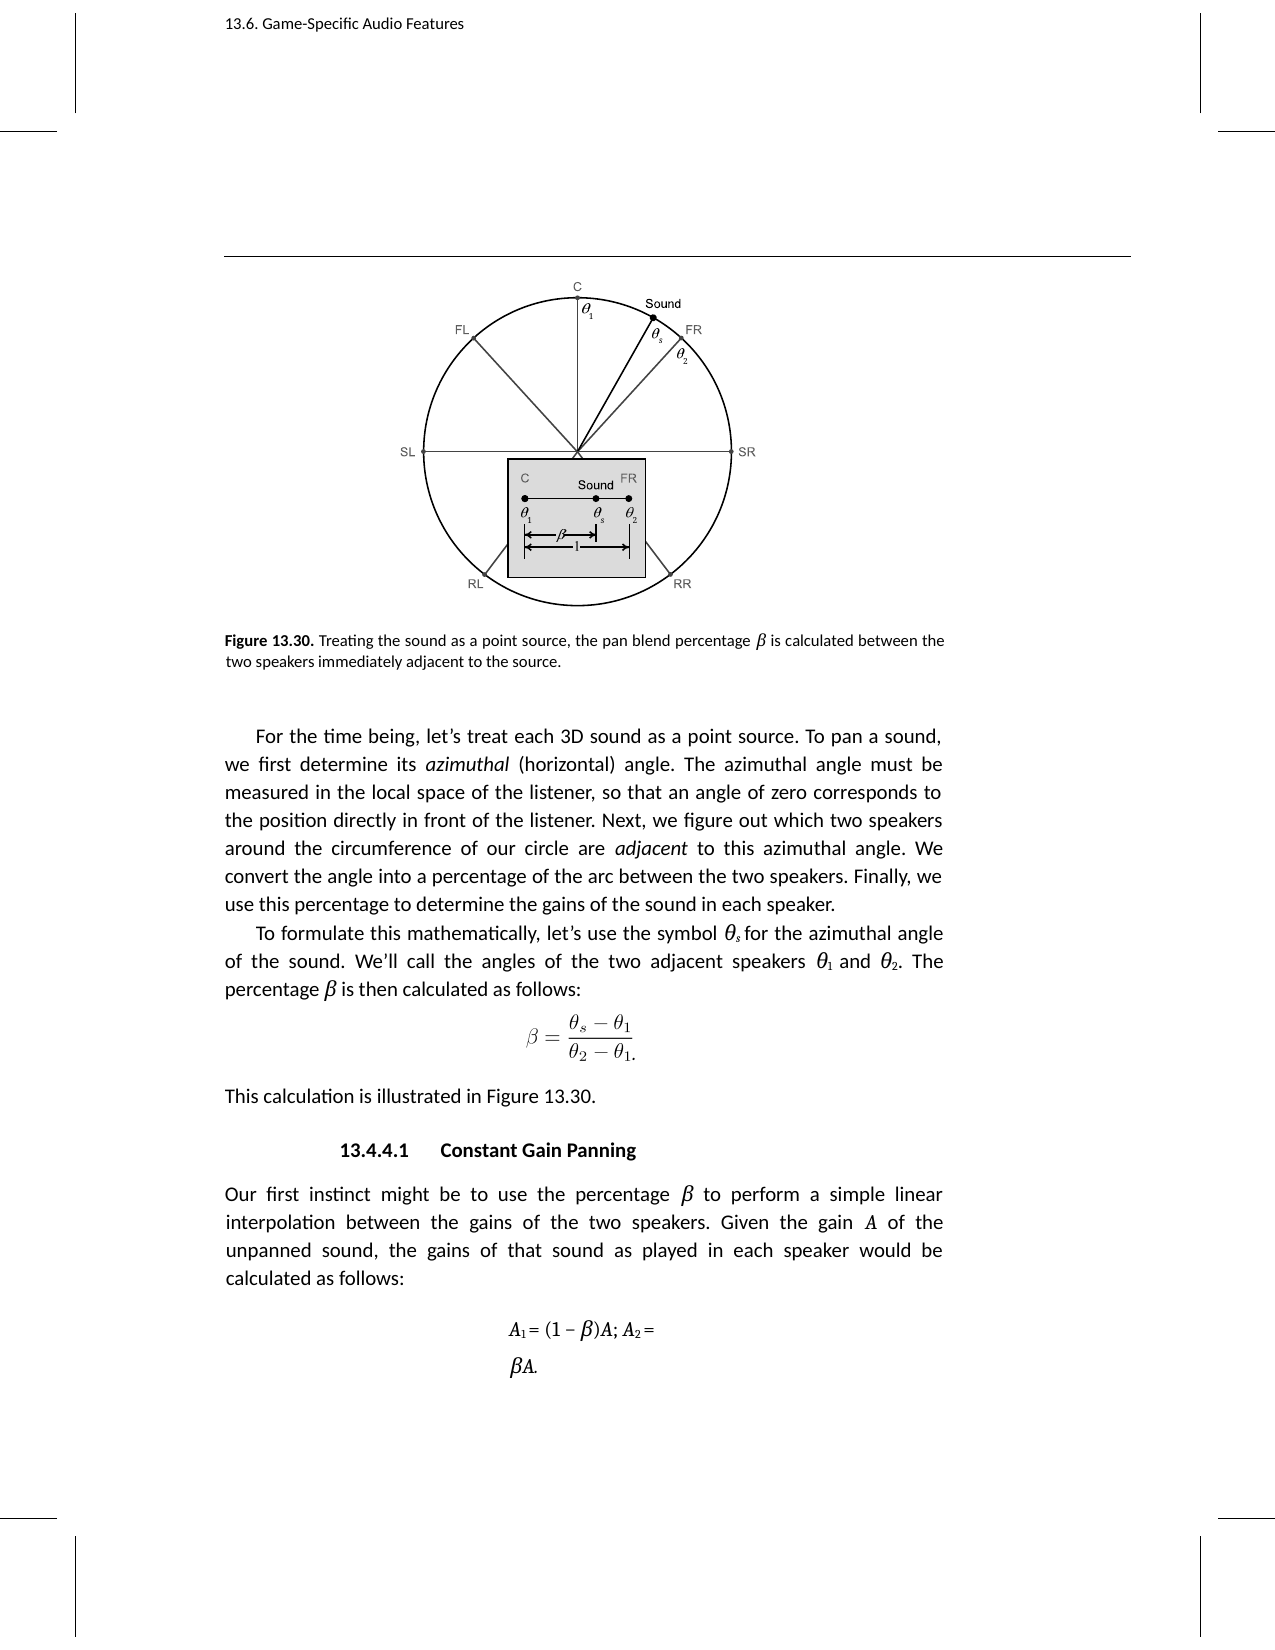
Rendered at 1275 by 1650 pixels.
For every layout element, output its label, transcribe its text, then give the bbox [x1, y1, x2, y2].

picture [556, 529, 567, 546]
picture [521, 507, 529, 538]
text Our first instinct might be to use the percentage β to perform a simple linear interpolation between the gains of the two speakers. Given the gain A of the unpanned sound, the gains of that sound as played in each speaker would be calculated as follows: [224, 1181, 943, 1291]
text For the time being, let’s treat each 3D sound as a point source. To pan a sound, we first determine its azimuthal (horizontal) angle. The azimuthal angle must be measured in the local space of the listener, so that an angle of zero corresponds to the position directly in front of the listener. Next, we figure out which two speakers around the circumference of our circle are adjacent to this azimuthal angle. We convert the angle into a percentage of the arc between the two speakers. Finally, we use this percentage to determine the gains of the sound in each speaker. [224, 723, 943, 917]
text To formulate this mathematically, let’s use the symbol θs for the azimuthal angle of the sound. We’ll call the angles of the two adjacent speakers θ1 and θ2. The percentage β is then calculated as follows: [224, 920, 943, 1002]
picture [582, 303, 591, 334]
picture [626, 507, 634, 538]
picture [525, 1013, 633, 1061]
text This calculation is illustrated in Figure 13.30. [224, 1083, 943, 1109]
picture [677, 348, 685, 379]
text A1 = (1 − β)A; A2 = βA. [509, 1318, 684, 1378]
picture [556, 548, 567, 555]
picture [594, 507, 602, 538]
subtitle 13.4.4.1 Constant Gain Panning [223, 1138, 945, 1163]
text . [269, 1014, 894, 1066]
picture [575, 541, 579, 599]
text Figure 13.30. Treating the sound as a point source, the pan blend percentage β is calculated between the two speakers immediately adjacent to the source. [224, 630, 945, 672]
picture [652, 328, 660, 359]
